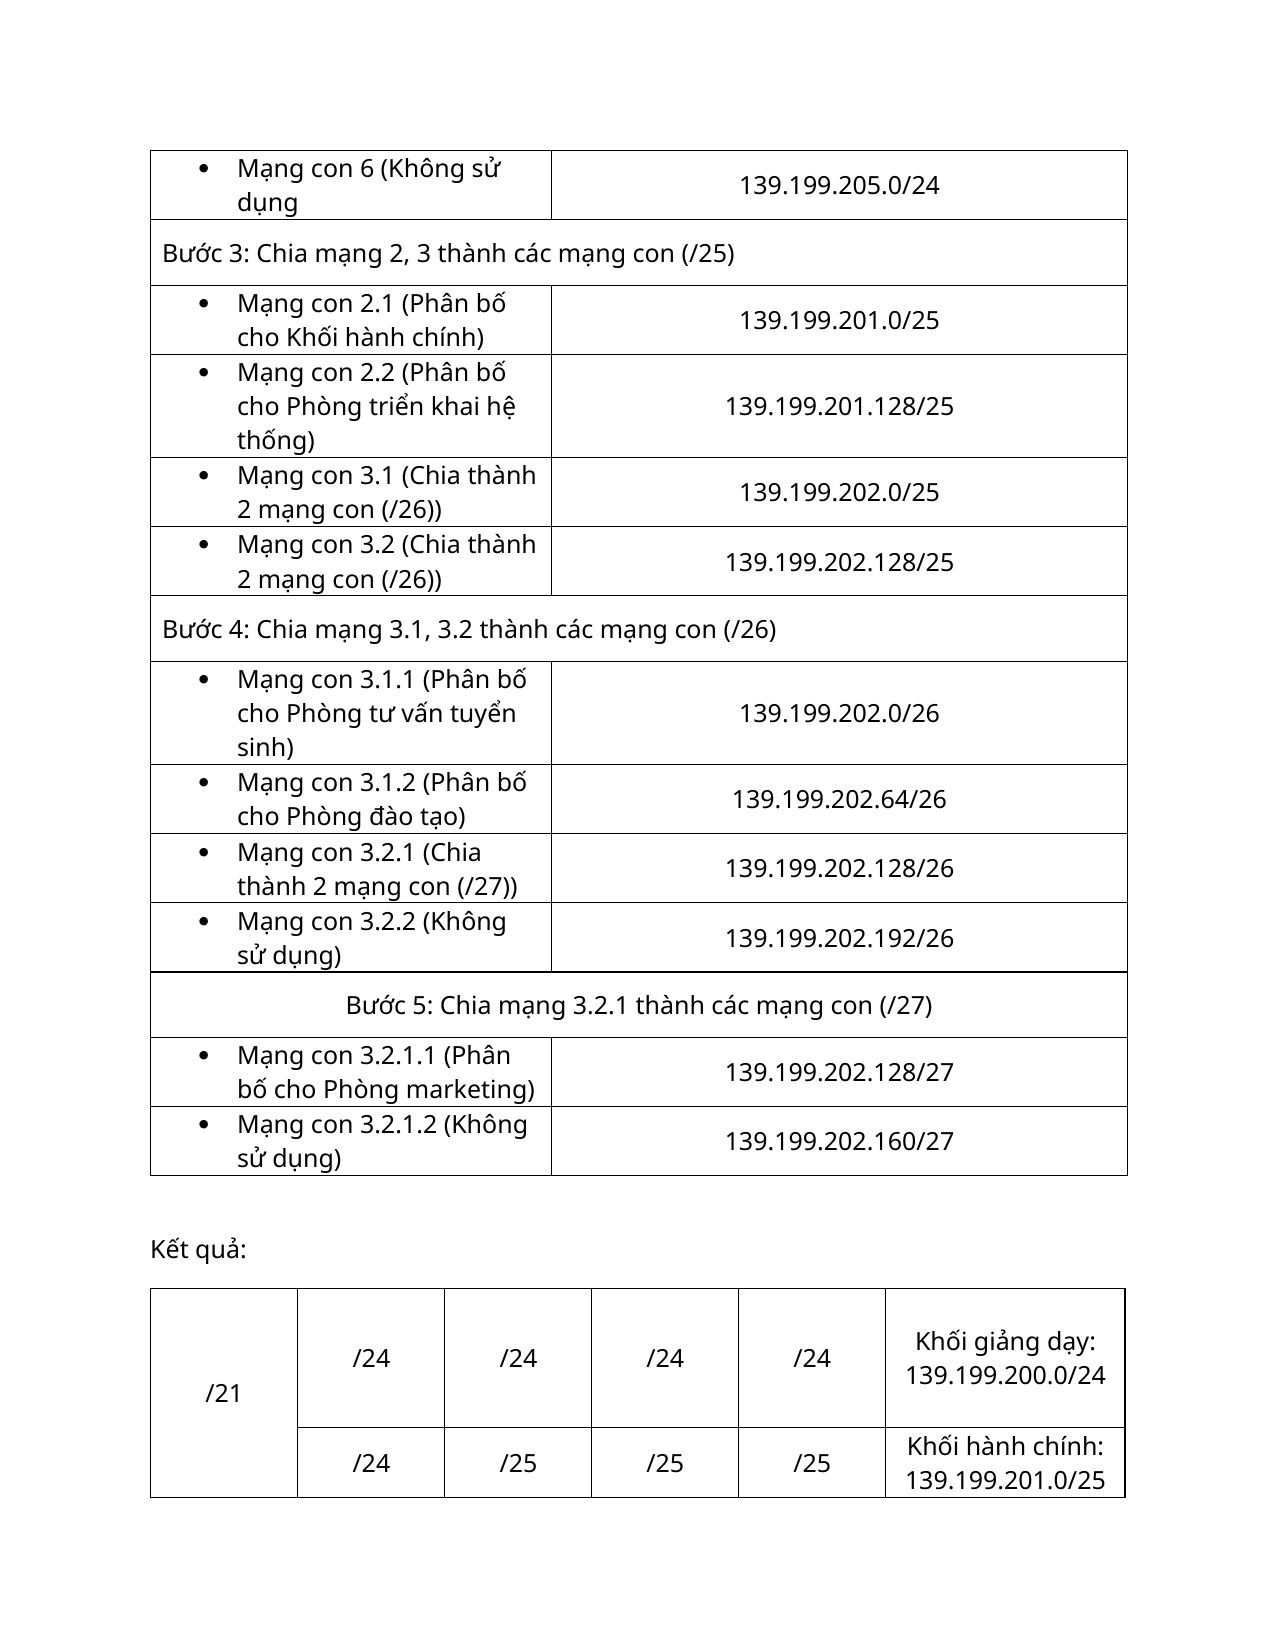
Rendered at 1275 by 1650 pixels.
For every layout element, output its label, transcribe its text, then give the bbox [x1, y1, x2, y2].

table_cell Bước 4: Chia mạng 3.1, 3.2 thành các mạng con (/26) [151, 596, 1127, 661]
table_header /24 [298, 1289, 444, 1427]
table_cell Mạng con 2.2 (Phân bố cho Phòng triển khai hệ thống) [151, 355, 551, 457]
table_cell 139.199.202.160/27 [552, 1107, 1127, 1175]
table_cell Bước 3: Chia mạng 2, 3 thành các mạng con (/25) [151, 220, 1127, 284]
table_header /24 [739, 1289, 885, 1427]
table_cell /24 [298, 1428, 444, 1497]
table_cell 139.199.202.128/27 [552, 1038, 1127, 1106]
table_cell Mạng con 3.2.2 (Không sử dụng) [151, 903, 551, 971]
table_cell Mạng con 3.2.1.1 (Phân bố cho Phòng marketing) [151, 1038, 551, 1106]
table_cell 139.199.202.128/25 [552, 527, 1127, 595]
table_cell 139.199.205.0/24 [552, 151, 1127, 219]
table_cell Mạng con 3.2.1.2 (Không sử dụng) [151, 1107, 551, 1175]
table_cell Khối hành chính: 139.199.201.0/25 [886, 1428, 1124, 1497]
table_cell 139.199.202.0/25 [552, 458, 1127, 526]
table_cell 139.199.201.128/25 [552, 355, 1127, 457]
table_cell 139.199.202.0/26 [552, 662, 1127, 764]
table_cell /25 [739, 1428, 885, 1497]
table_cell /25 [445, 1428, 591, 1497]
table_cell 139.199.201.0/25 [552, 286, 1127, 354]
table_cell Mạng con 3.1 (Chia thành 2 mạng con (/26)) [151, 458, 551, 526]
text Kết quả: [150, 1232, 1125, 1266]
table_cell 139.199.202.128/26 [552, 834, 1127, 902]
table_cell 139.199.202.192/26 [552, 903, 1127, 971]
table_cell Bước 5: Chia mạng 3.2.1 thành các mạng con (/27) [151, 973, 1127, 1037]
table_cell Mạng con 3.1.1 (Phân bố cho Phòng tư vấn tuyển sinh) [151, 662, 551, 764]
table_header /24 [592, 1289, 738, 1427]
table_cell Mạng con 3.1.2 (Phân bố cho Phòng đào tạo) [151, 765, 551, 833]
table_header /21 [151, 1289, 297, 1497]
table_cell /25 [592, 1428, 738, 1497]
table_header /24 [445, 1289, 591, 1427]
table_cell 139.199.202.64/26 [552, 765, 1127, 833]
table_header Khối giảng dạy: 139.199.200.0/24 [886, 1289, 1124, 1427]
table_cell Mạng con 2.1 (Phân bố cho Khối hành chính) [151, 286, 551, 354]
table_cell Mạng con 3.2.1 (Chia thành 2 mạng con (/27)) [151, 834, 551, 902]
table_cell Mạng con 6 (Không sử dụng [151, 151, 551, 219]
table_cell Mạng con 3.2 (Chia thành 2 mạng con (/26)) [151, 527, 551, 595]
